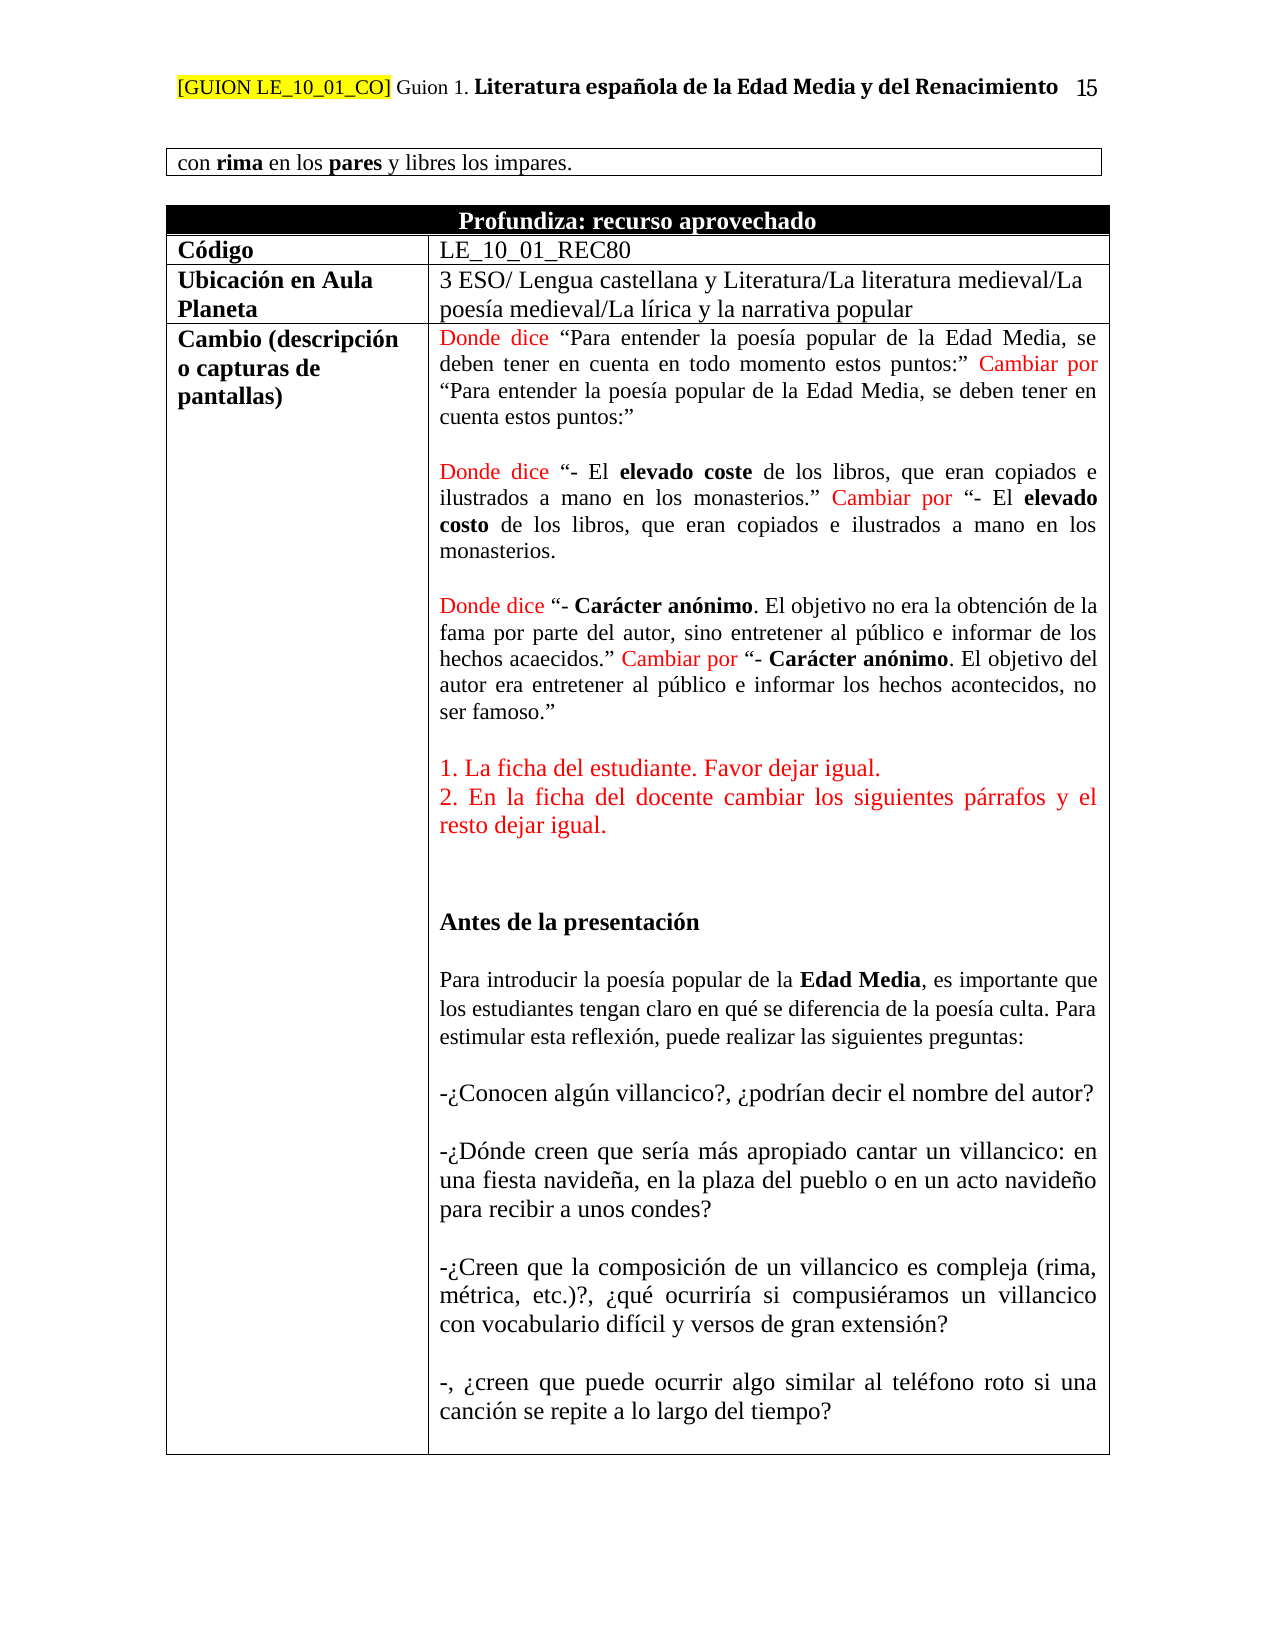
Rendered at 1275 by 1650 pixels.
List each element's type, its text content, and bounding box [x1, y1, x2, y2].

table_cell Los versos del cantar, se fijaron en 16 sílabas, se dividieron en versos de 8 sílabas y, por tanto, con rima en los pares y libres los impares. [167, 149, 1101, 175]
table_header Profundiza: recurso aprovechado [167, 206, 1109, 234]
table_cell Ubicación en Aula Planeta [167, 265, 428, 323]
table_cell LE_10_01_REC80 [429, 236, 1109, 264]
table_cell 3 ESO/ Lengua castellana y Literatura/La literatura medieval/La poesía medieval/La lírica y la narrativa popular [429, 265, 1109, 323]
table_cell Código [167, 236, 428, 264]
table_cell Cambio (descripción o capturas de pantallas) [167, 324, 428, 1454]
